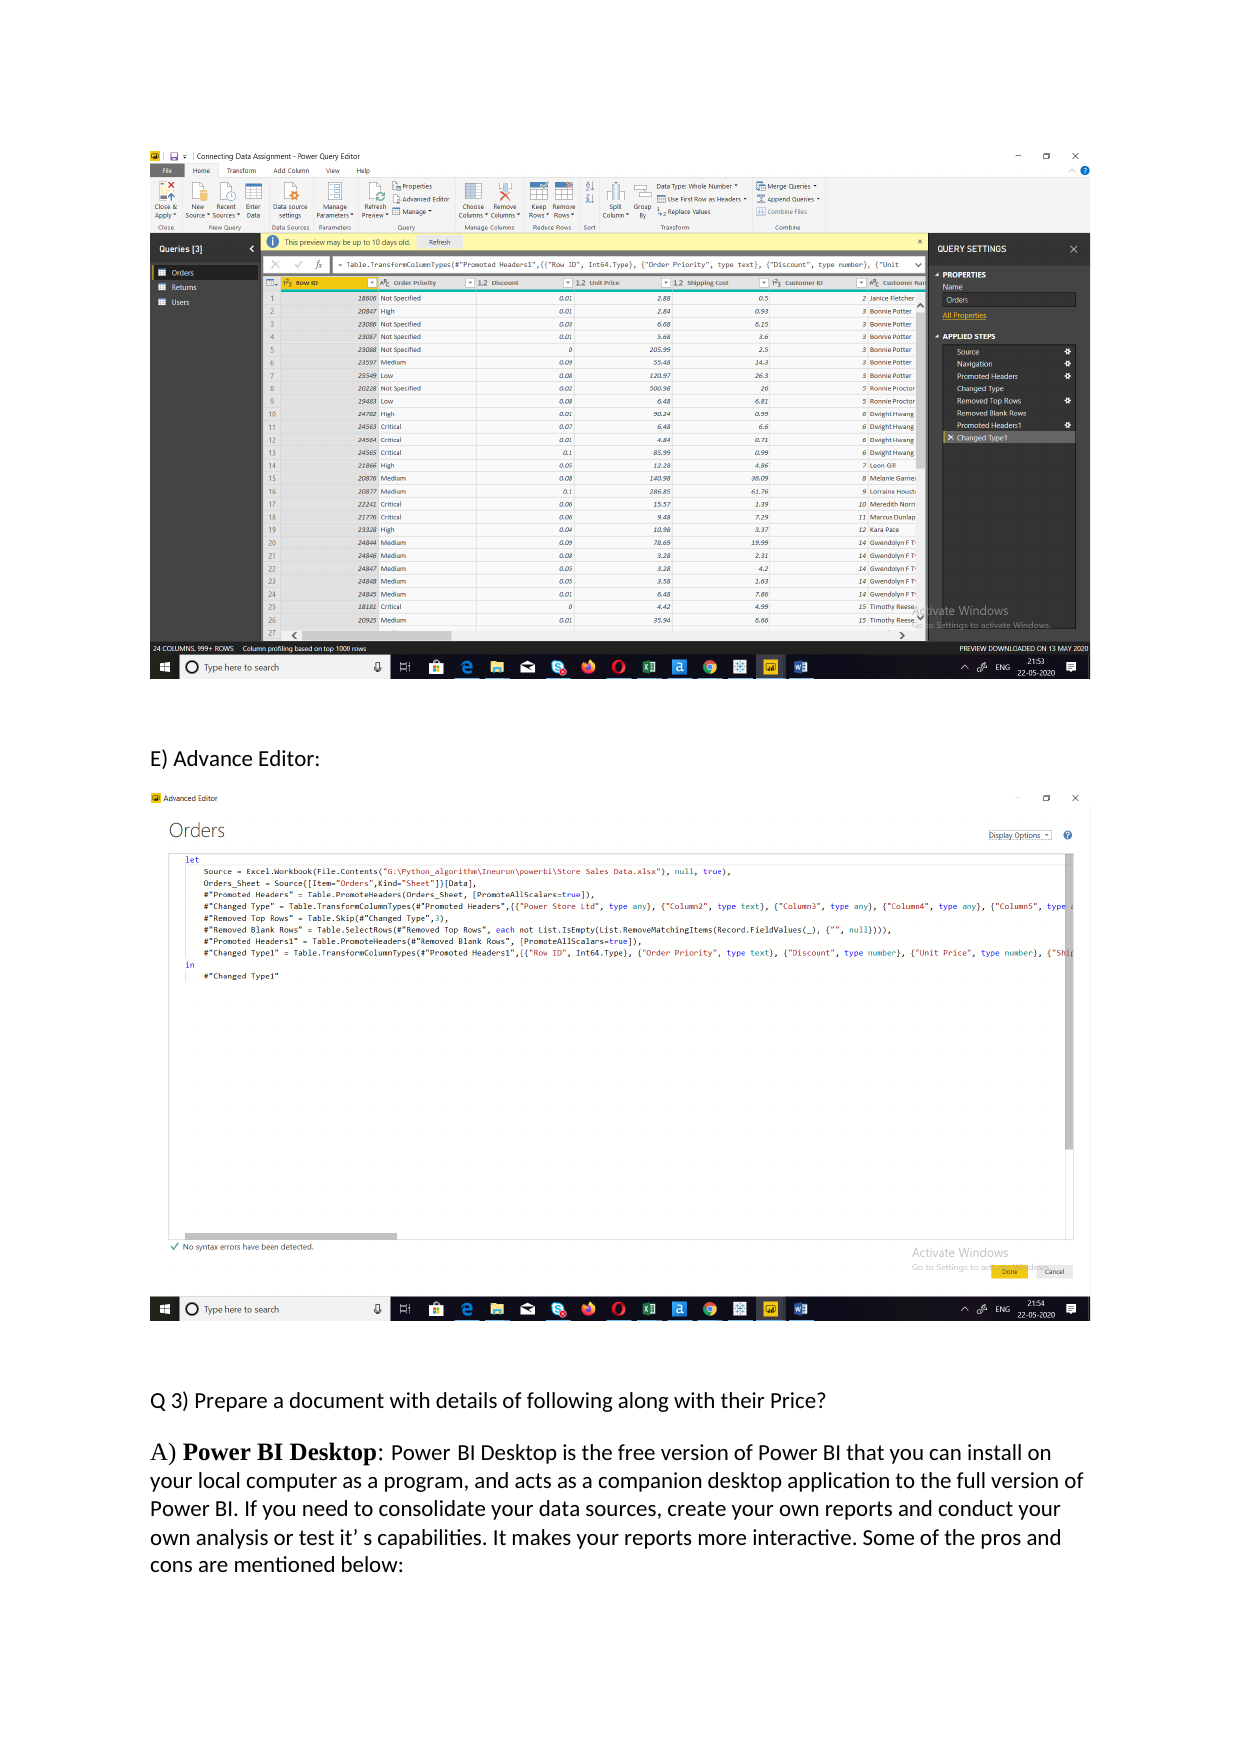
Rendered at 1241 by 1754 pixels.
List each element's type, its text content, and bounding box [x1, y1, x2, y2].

text A) Power BI Desktop: Power BI Desktop is the free version of Power BI that you can install on your local computer as a program, and acts as a companion desktop application to the full version of Power BI. If you need to consolidate your data sources, create your own reports and conduct your own analysis or test it’ s capabilities. It makes your reports more interactive. Some of the pros and cons are mentioned below: [150, 1437, 1090, 1579]
picture [150, 150, 1091, 679]
picture [150, 791, 1091, 1321]
text Q 3) Prepare a document with details of following along with their Price? [150, 1386, 1090, 1414]
text E) Advance Editor: [150, 744, 1090, 773]
